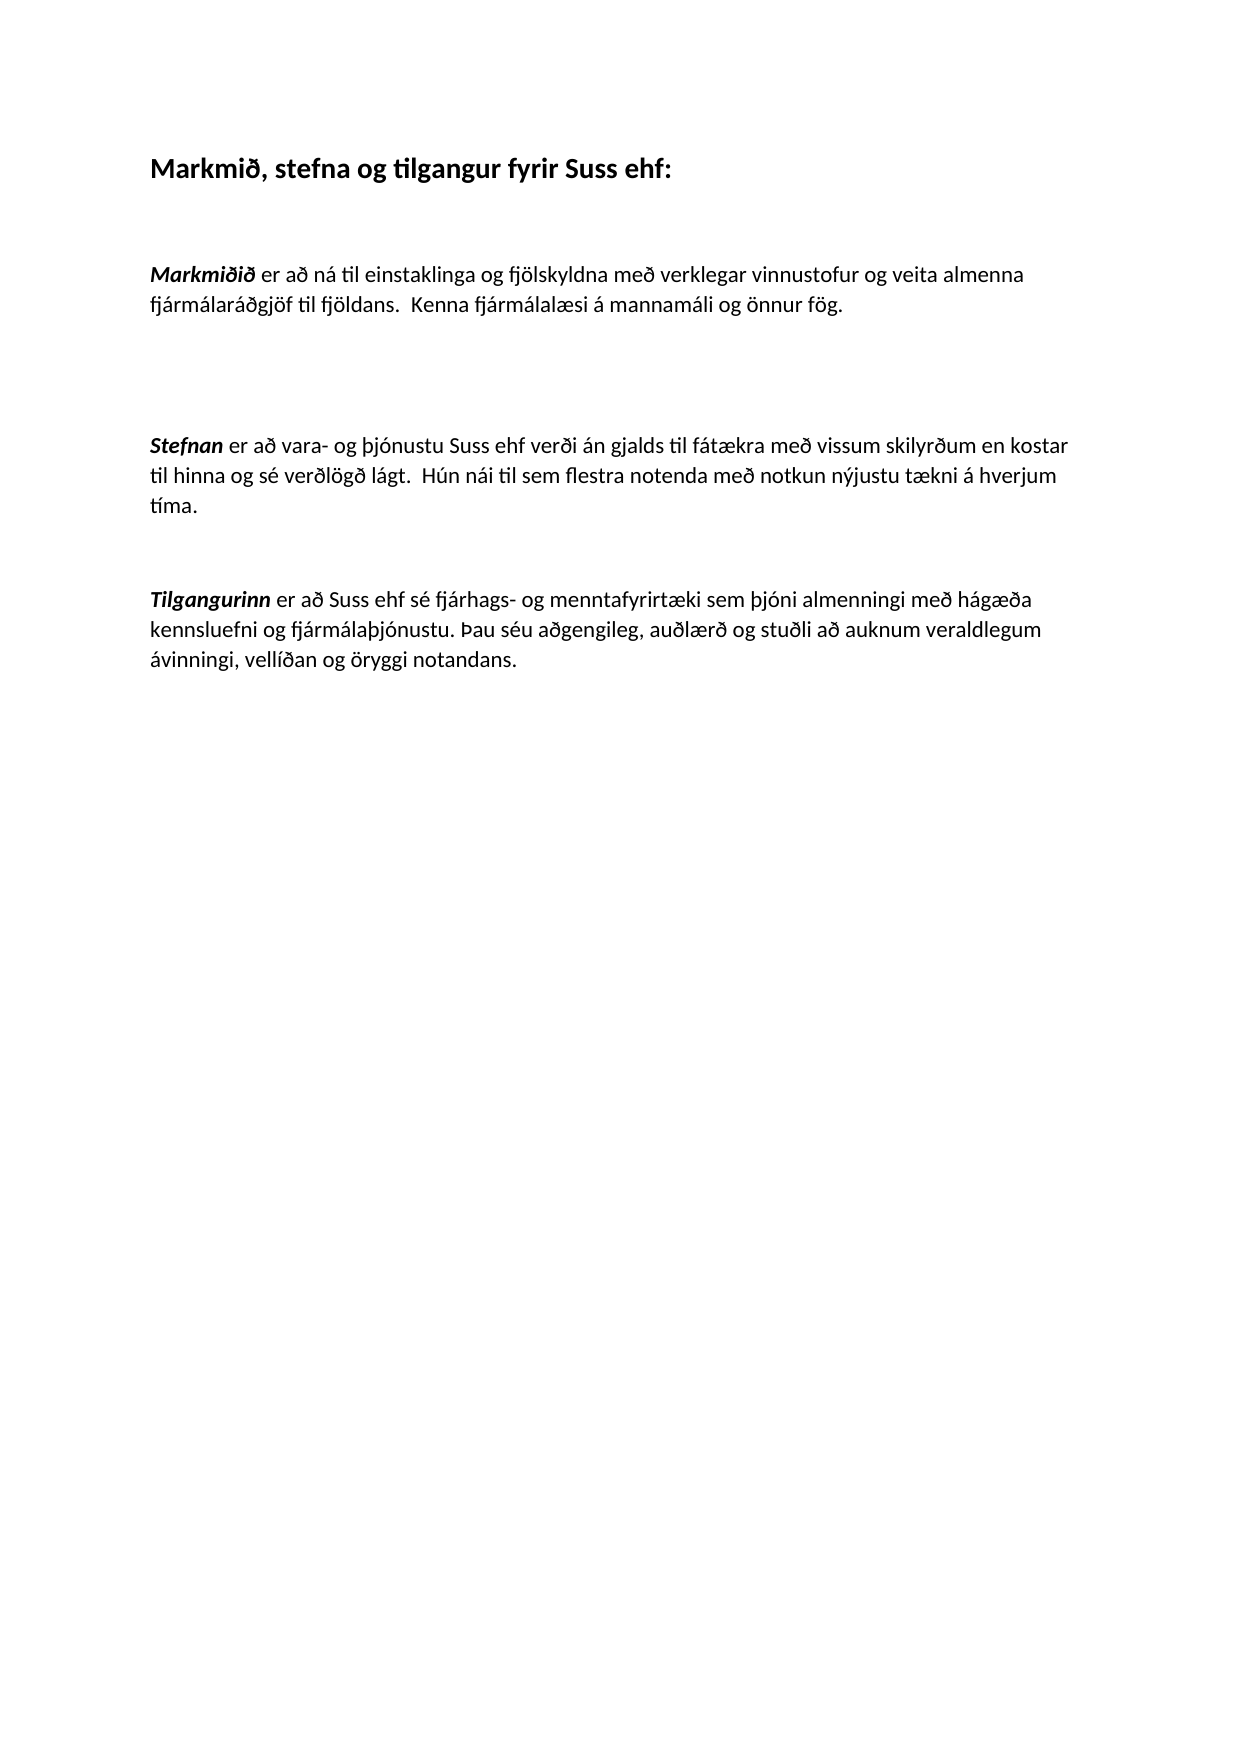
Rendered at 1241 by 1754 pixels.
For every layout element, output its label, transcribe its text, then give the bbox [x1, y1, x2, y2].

text Markmiðið er að ná til einstaklinga og fjölskyldna með verklegar vinnustofur og veita almenna fjármálaráðgjöf til fjöldans. Kenna fjármálalæsi á mannamáli og önnur fög. [150, 260, 1090, 318]
text Markmið, stefna og tilgangur fyrir Suss ehf: [150, 150, 1090, 186]
text Tilgangurinn er að Suss ehf sé fjárhags- og menntafyrirtæki sem þjóni almenningi með hágæða kennsluefni og fjármálaþjónustu. Þau séu aðgengileg, auðlærð og stuðli að auknum veraldlegum ávinningi, vellíðan og öryggi notandans. [150, 585, 1090, 674]
text Stefnan er að vara- og þjónustu Suss ehf verði án gjalds til fátækra með vissum skilyrðum en kostar til hinna og sé verðlögð lágt. Hún nái til sem flestra notenda með notkun nýjustu tækni á hverjum tíma. [150, 431, 1090, 519]
